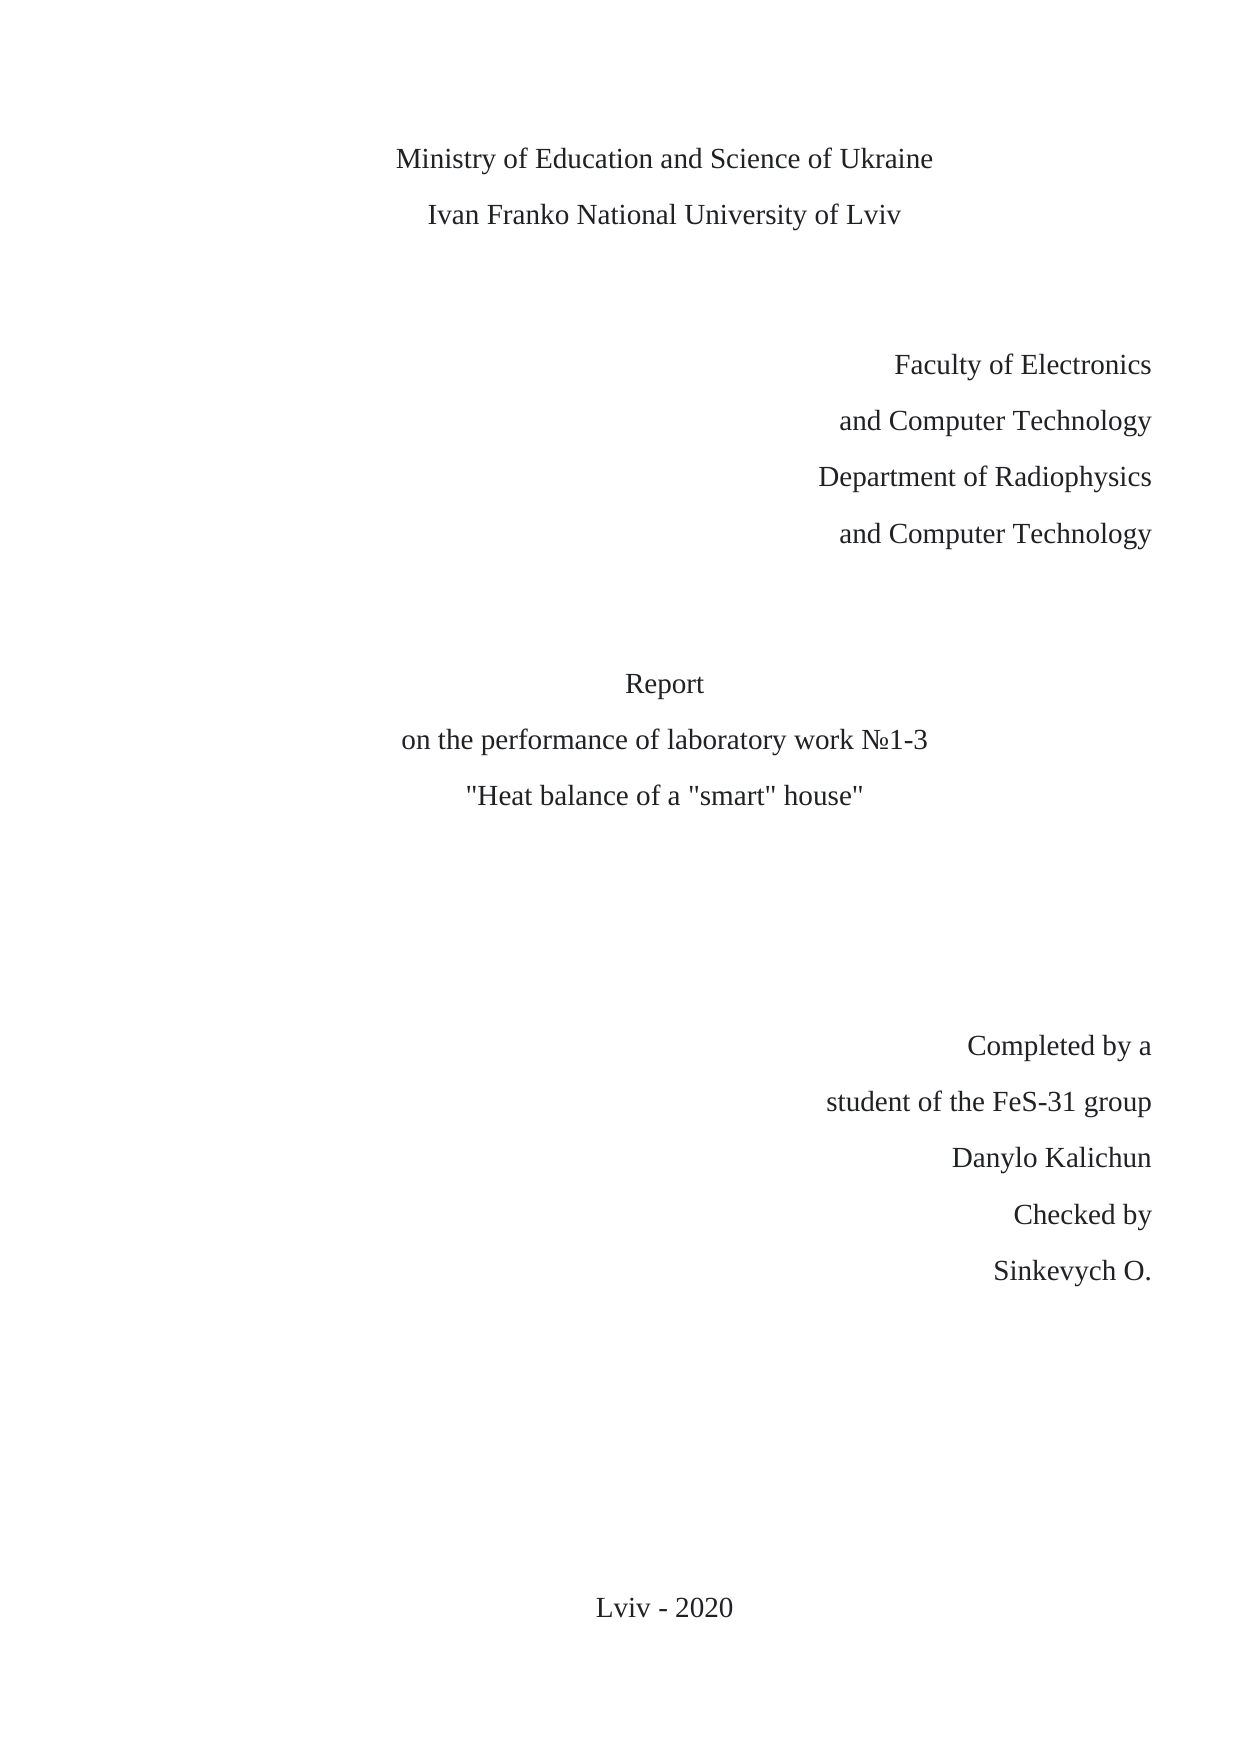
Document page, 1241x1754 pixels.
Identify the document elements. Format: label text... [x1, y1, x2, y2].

text Ministry of Education and Science of Ukraine [177, 118, 1152, 174]
text "Heat balance of a "smart" house" [177, 756, 1152, 812]
text on the performance of laboratory work №1-3 [177, 699, 1152, 756]
text Department of Radiophysics [177, 437, 1152, 493]
text and Computer Technology [177, 493, 1152, 549]
text Checked by [177, 1174, 1152, 1230]
text Faculty of Electronics [177, 324, 1152, 381]
text Report [177, 643, 1152, 699]
text Sinkevych O. [177, 1230, 1152, 1287]
text Lviv - 2020 [177, 1568, 1152, 1624]
text student of the FeS-31 group [177, 1062, 1152, 1118]
text Completed by a [177, 1005, 1152, 1062]
text Ivan Franko National University of Lviv [177, 174, 1152, 231]
text Danylo Kalichun [177, 1118, 1152, 1174]
text and Computer Technology [177, 381, 1152, 437]
